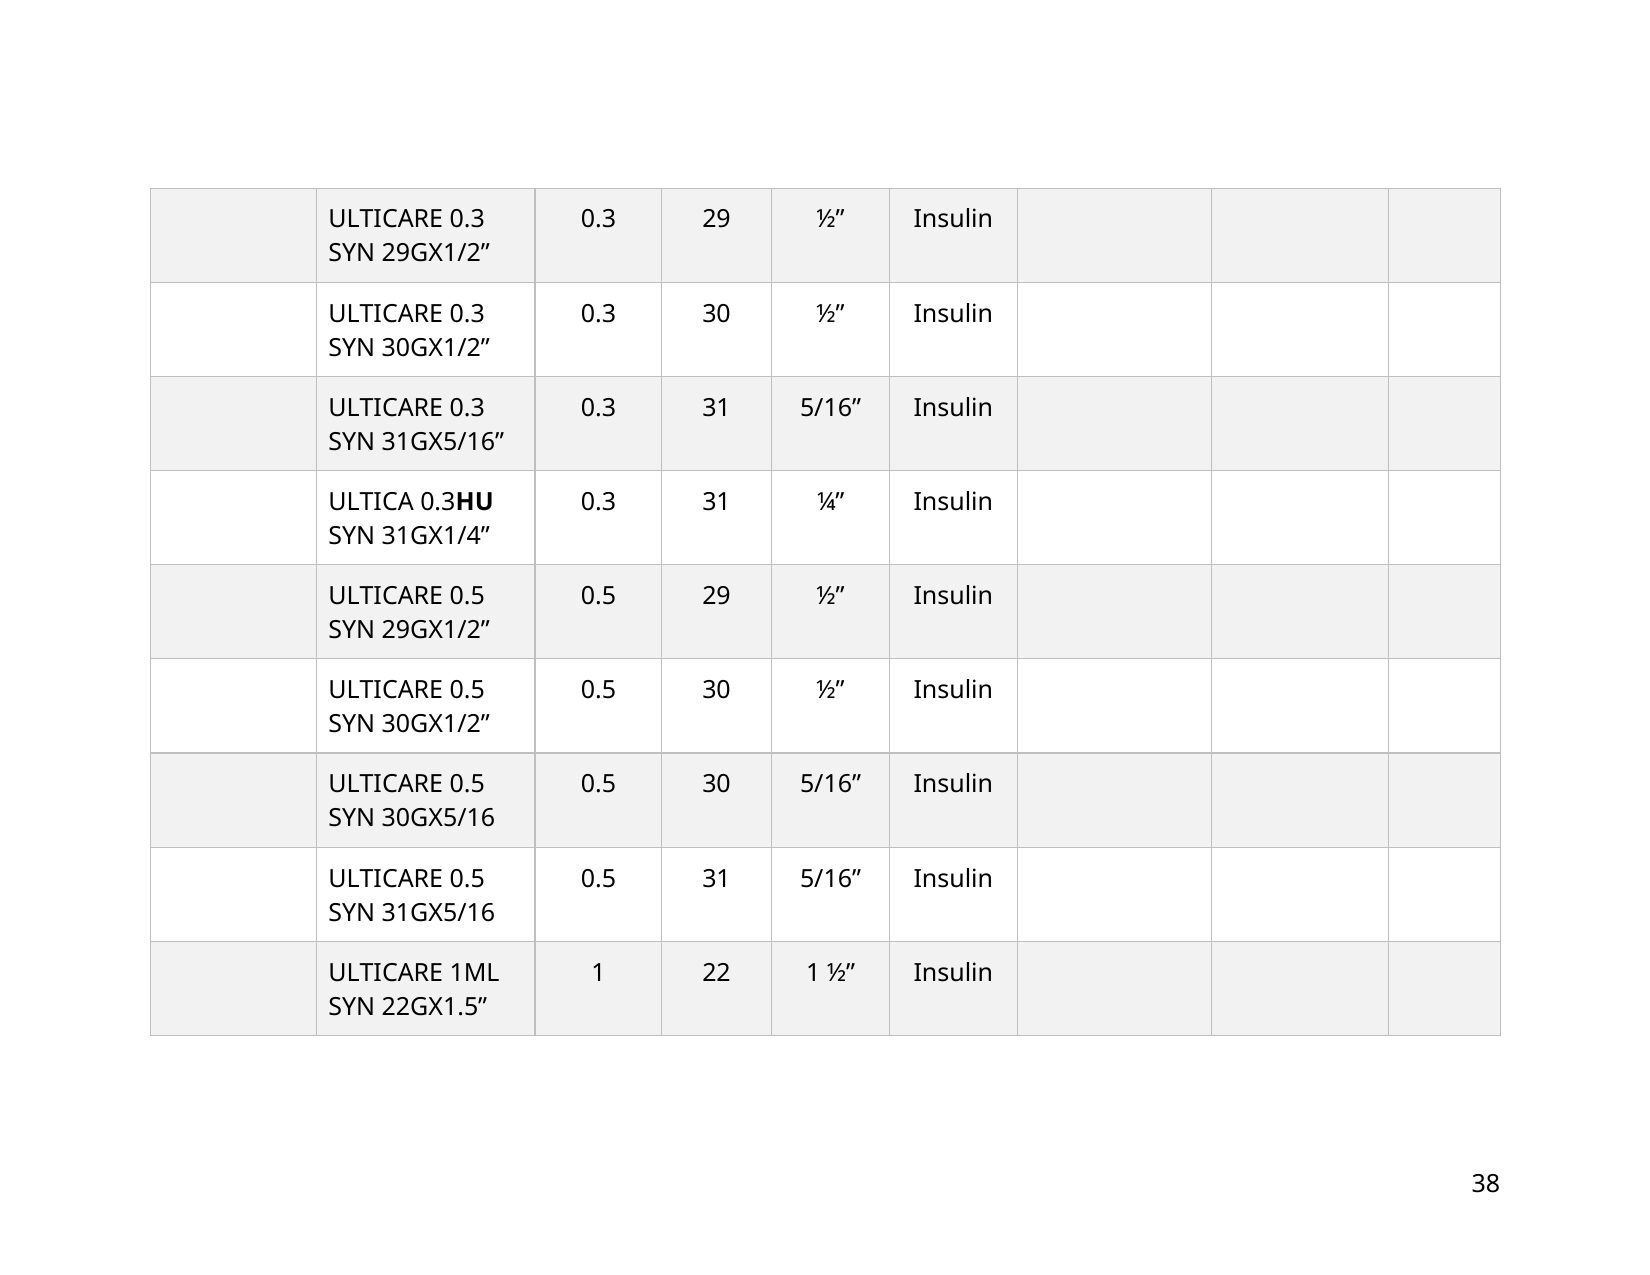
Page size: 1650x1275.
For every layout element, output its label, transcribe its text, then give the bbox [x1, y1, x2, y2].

table_cell [1018, 754, 1211, 847]
table_cell [1389, 754, 1500, 847]
table_cell 1 [536, 942, 661, 1035]
table_cell [1389, 659, 1500, 752]
table_cell ULTICA 0.3HU SYN 31GX1/4” [317, 471, 534, 564]
table_cell Insulin [890, 189, 1017, 282]
table_cell 0.5 [536, 565, 661, 658]
table_cell 22 [662, 942, 771, 1035]
table_cell [1018, 283, 1211, 376]
table_cell [151, 848, 316, 941]
table_cell [1018, 471, 1211, 564]
table_cell 0.3 [536, 189, 661, 282]
table_cell Insulin [890, 565, 1017, 658]
table_cell ½” [772, 283, 889, 376]
table_cell 29 [662, 565, 771, 658]
table_cell Insulin [890, 942, 1017, 1035]
table_cell [1389, 565, 1500, 658]
table_cell Insulin [890, 377, 1017, 470]
table_cell 0.5 [536, 754, 661, 847]
table_cell [1212, 377, 1388, 470]
table_cell ½” [772, 659, 889, 752]
table_cell 1 ½” [772, 942, 889, 1035]
table_cell Insulin [890, 848, 1017, 941]
table_cell ½” [772, 565, 889, 658]
table_cell [1389, 283, 1500, 376]
table_cell [1018, 942, 1211, 1035]
table_cell ULTICARE 0.3 SYN 31GX5/16” [317, 377, 534, 470]
table_cell ½” [772, 189, 889, 282]
table_cell 5/16” [772, 754, 889, 847]
table_cell ULTICARE 0.5 SYN 29GX1/2” [317, 565, 534, 658]
table_cell [1212, 942, 1388, 1035]
table_cell 0.5 [536, 659, 661, 752]
table_cell [1389, 377, 1500, 470]
table_cell [1212, 565, 1388, 658]
table_cell ULTICARE 1ML SYN 22GX1.5” [317, 942, 534, 1035]
table_cell [1212, 848, 1388, 941]
table_cell [151, 283, 316, 376]
table_cell 30 [662, 659, 771, 752]
table_cell [1389, 848, 1500, 941]
table_cell ¼” [772, 471, 889, 564]
table_cell [1212, 754, 1388, 847]
table_cell [1212, 471, 1388, 564]
table_cell [151, 189, 316, 282]
table_cell [151, 659, 316, 752]
table_cell [1212, 283, 1388, 376]
table_cell [151, 471, 316, 564]
table_cell Insulin [890, 659, 1017, 752]
table_cell [151, 942, 316, 1035]
table_cell Insulin [890, 754, 1017, 847]
table_cell Insulin [890, 471, 1017, 564]
table_cell 30 [662, 283, 771, 376]
table_cell Insulin [890, 283, 1017, 376]
table_cell ULTICARE 0.3 SYN 30GX1/2” [317, 283, 534, 376]
table_cell 5/16” [772, 377, 889, 470]
table_cell 0.3 [536, 283, 661, 376]
table_cell [1018, 377, 1211, 470]
table_cell [1212, 659, 1388, 752]
table_cell ULTICARE 0.5 SYN 31GX5/16 [317, 848, 534, 941]
table_cell 5/16” [772, 848, 889, 941]
table_cell ULTICARE 0.5 SYN 30GX1/2” [317, 659, 534, 752]
table_cell [1018, 565, 1211, 658]
table_cell 30 [662, 754, 771, 847]
table_cell 29 [662, 189, 771, 282]
table_cell [1018, 659, 1211, 752]
table_cell [1389, 942, 1500, 1035]
table_cell 0.5 [536, 848, 661, 941]
table_cell [1389, 471, 1500, 564]
table_cell 0.3 [536, 377, 661, 470]
table_cell ULTICARE 0.5 SYN 30GX5/16 [317, 754, 534, 847]
table_cell 31 [662, 377, 771, 470]
table_cell [151, 377, 316, 470]
table_cell 31 [662, 471, 771, 564]
table_cell ULTICARE 0.3 SYN 29GX1/2” [317, 189, 534, 282]
table_cell [151, 754, 316, 847]
table_cell [1212, 189, 1388, 282]
table_cell [1018, 189, 1211, 282]
table_cell [151, 565, 316, 658]
table_cell [1389, 189, 1500, 282]
table_cell 31 [662, 848, 771, 941]
table_cell 0.3 [536, 471, 661, 564]
table_cell [1018, 848, 1211, 941]
